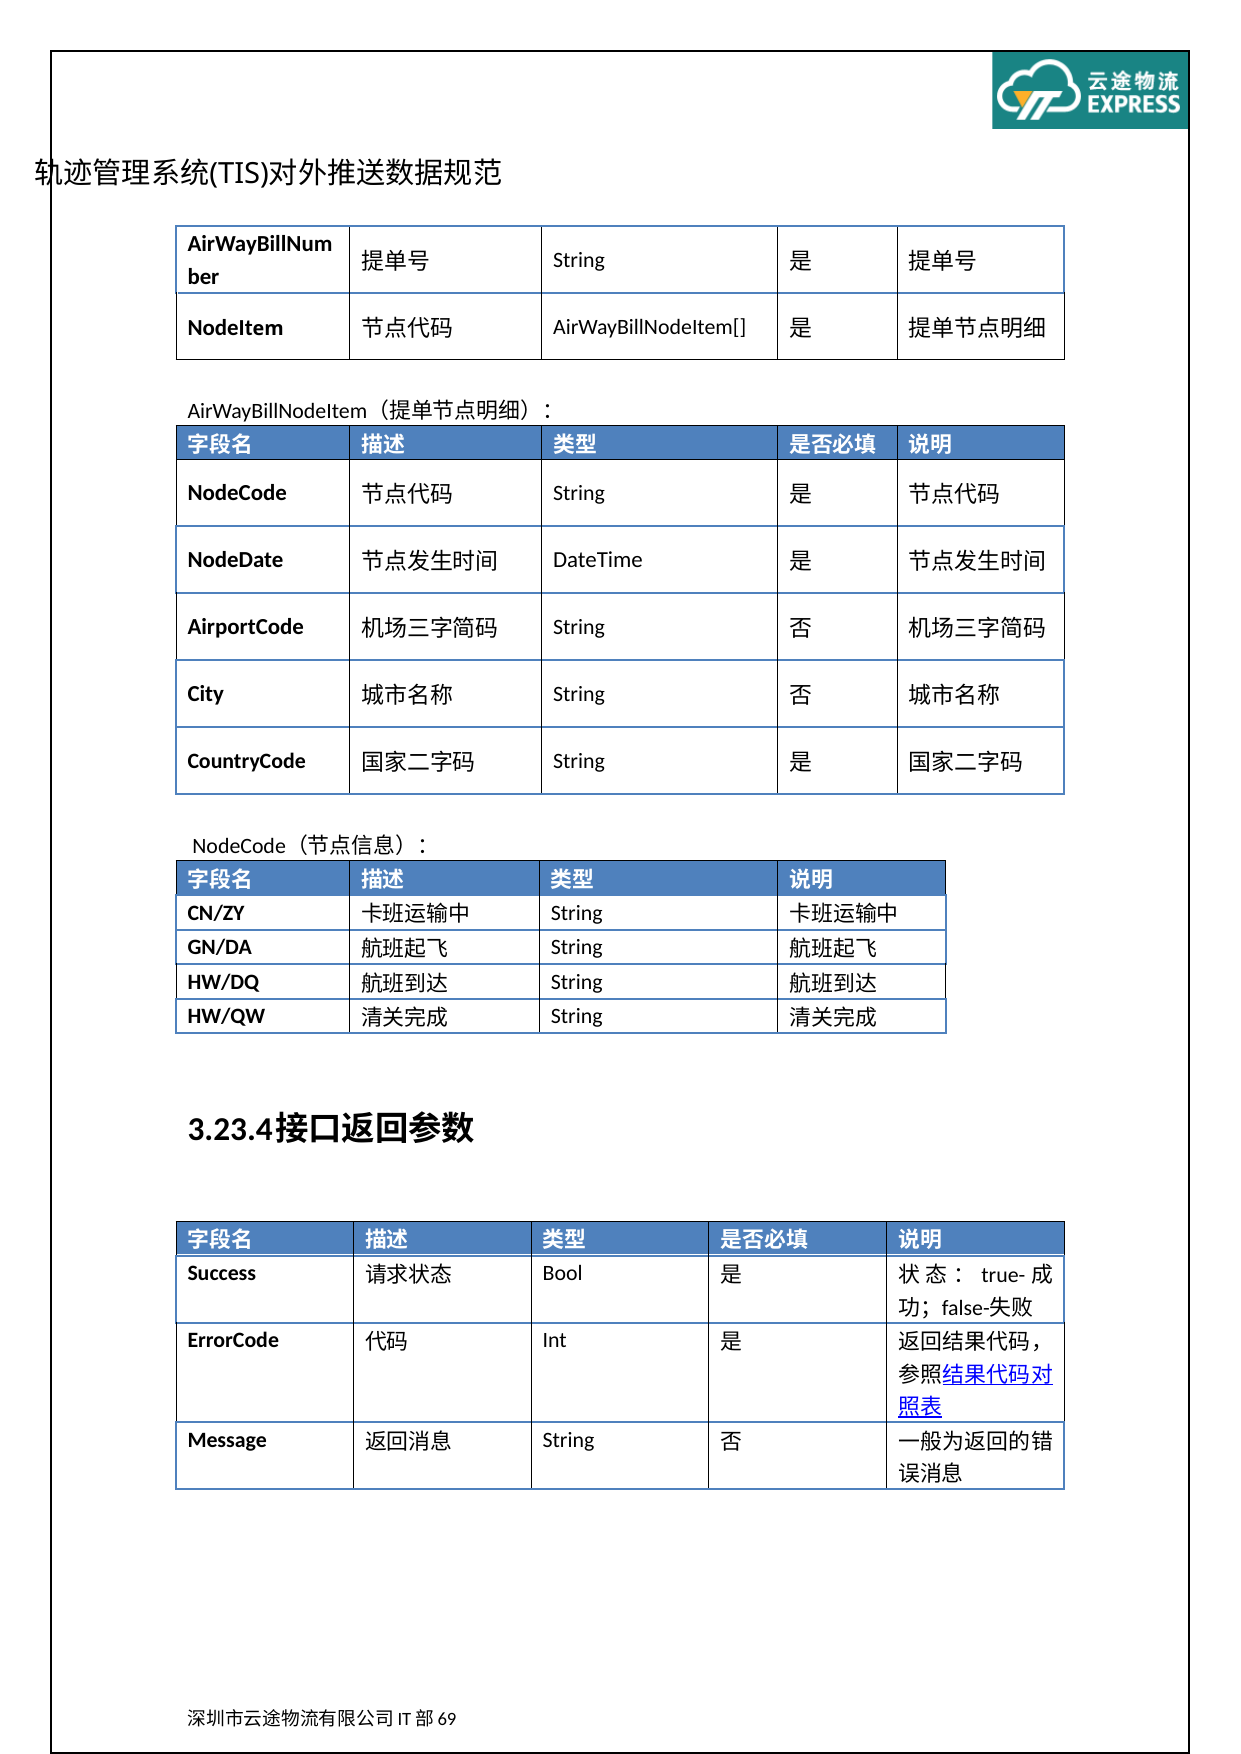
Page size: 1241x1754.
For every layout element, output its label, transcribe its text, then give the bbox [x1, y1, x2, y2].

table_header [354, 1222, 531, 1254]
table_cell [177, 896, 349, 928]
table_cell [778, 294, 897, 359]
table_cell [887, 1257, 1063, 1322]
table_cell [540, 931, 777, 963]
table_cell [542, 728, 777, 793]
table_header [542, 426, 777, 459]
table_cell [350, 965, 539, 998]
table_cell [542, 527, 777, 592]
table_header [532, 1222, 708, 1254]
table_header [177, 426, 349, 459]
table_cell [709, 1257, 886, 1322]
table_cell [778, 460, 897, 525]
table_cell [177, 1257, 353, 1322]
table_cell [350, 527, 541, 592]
picture [992, 52, 1188, 129]
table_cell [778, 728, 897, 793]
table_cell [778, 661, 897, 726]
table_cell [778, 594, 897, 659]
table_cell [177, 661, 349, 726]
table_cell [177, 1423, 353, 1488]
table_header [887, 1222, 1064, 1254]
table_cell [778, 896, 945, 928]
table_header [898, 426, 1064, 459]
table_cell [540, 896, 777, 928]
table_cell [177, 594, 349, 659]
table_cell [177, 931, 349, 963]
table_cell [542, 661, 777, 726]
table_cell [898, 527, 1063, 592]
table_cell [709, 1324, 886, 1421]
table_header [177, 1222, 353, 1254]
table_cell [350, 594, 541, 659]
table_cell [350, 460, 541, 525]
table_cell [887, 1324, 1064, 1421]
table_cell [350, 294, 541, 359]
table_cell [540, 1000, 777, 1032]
text NodeCode（节点信息）： [187, 828, 1053, 860]
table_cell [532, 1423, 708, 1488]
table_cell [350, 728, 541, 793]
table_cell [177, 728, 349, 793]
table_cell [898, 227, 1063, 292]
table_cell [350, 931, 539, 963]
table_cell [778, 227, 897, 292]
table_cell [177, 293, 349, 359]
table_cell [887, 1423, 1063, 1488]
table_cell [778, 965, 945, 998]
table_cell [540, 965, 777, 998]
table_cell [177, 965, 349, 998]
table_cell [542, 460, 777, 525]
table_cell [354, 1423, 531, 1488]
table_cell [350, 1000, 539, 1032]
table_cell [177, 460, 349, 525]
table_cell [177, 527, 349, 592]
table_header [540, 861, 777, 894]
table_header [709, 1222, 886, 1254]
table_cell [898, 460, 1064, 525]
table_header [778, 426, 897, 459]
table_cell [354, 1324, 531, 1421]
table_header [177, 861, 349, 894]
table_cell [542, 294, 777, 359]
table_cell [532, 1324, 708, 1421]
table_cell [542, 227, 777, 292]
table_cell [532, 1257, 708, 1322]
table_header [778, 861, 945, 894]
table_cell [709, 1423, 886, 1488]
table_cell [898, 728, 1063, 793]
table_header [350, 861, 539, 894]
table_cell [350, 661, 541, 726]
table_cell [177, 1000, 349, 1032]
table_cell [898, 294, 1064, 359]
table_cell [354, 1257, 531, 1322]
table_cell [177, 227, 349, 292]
text AirWayBillNodeItem（提单节点明细）： [187, 393, 1053, 425]
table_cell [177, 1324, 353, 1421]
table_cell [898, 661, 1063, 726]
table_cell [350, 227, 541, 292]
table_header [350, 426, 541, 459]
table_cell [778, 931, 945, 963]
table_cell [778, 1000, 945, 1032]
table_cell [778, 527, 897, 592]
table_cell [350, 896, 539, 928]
subtitle 接口返回参数 [187, 1094, 1053, 1159]
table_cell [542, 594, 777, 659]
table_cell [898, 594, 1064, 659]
